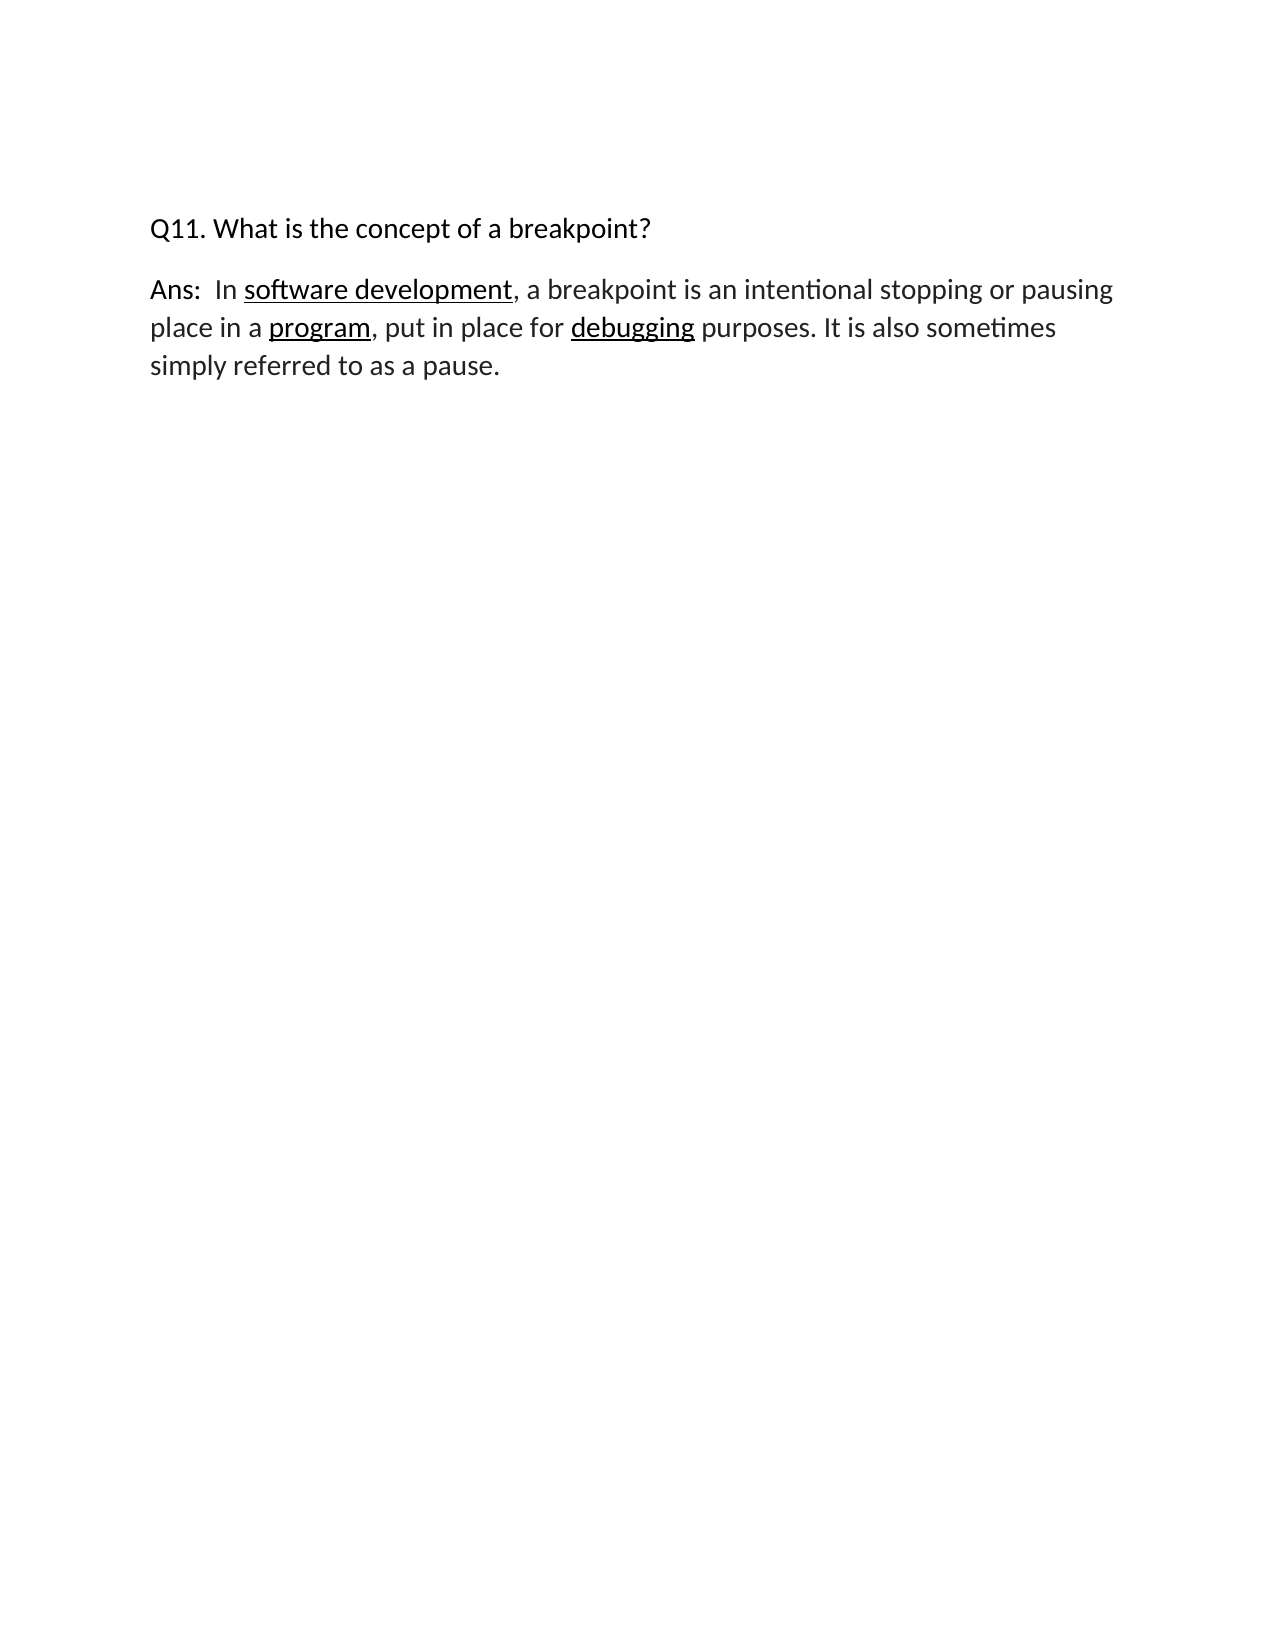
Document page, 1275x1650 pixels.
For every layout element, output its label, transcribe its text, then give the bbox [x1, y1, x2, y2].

text Ans: In software development, a breakpoint is an intentional stopping or pausing place in a program, put in place for debugging purposes. It is also sometimes simply referred to as a pause. [150, 271, 1125, 382]
text Q11. What is the concept of a breakpoint? [150, 211, 1125, 246]
